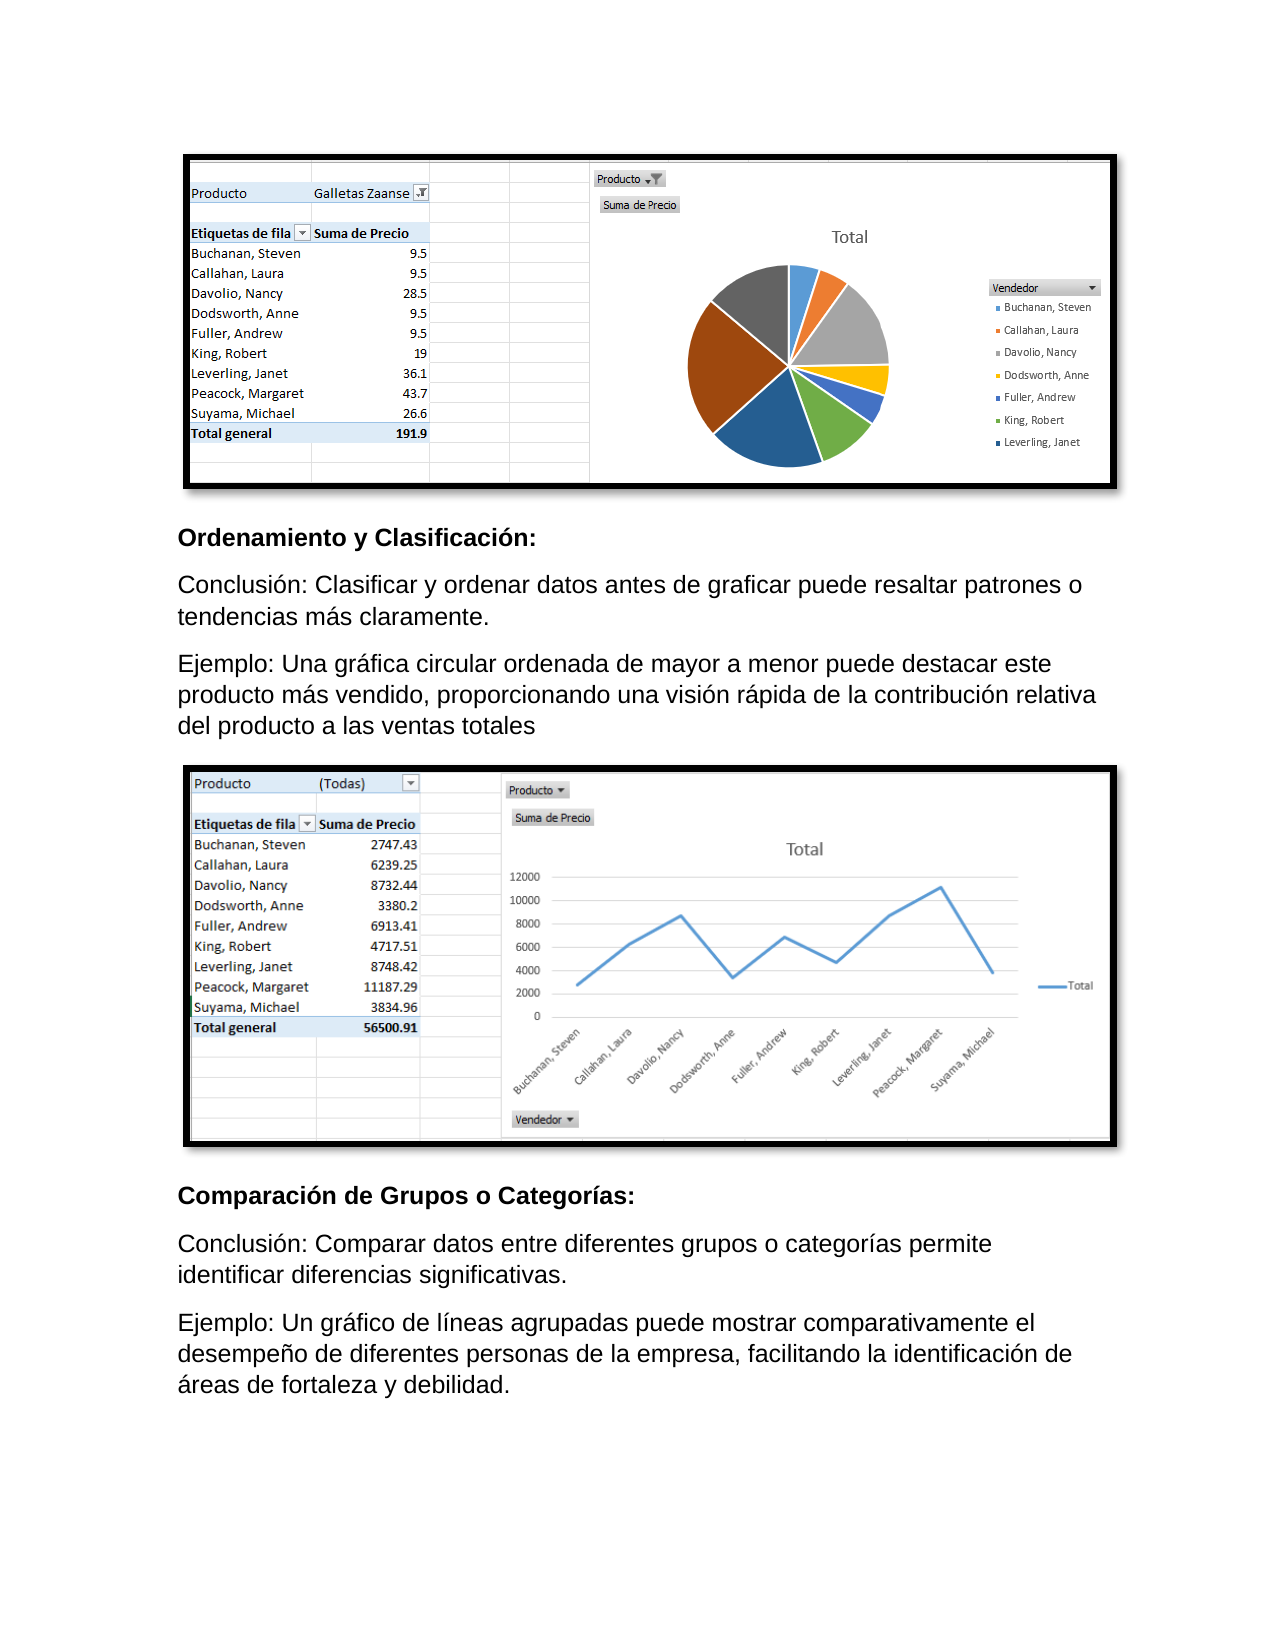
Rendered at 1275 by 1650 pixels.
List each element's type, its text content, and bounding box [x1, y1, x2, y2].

text Comparación de Grupos o Categorías: [177, 1181, 1098, 1210]
text Conclusión: Comparar datos entre diferentes grupos o categorías permite identificar diferencias significativas. [177, 1229, 1098, 1289]
text Ejemplo: Un gráfico de líneas agrupadas puede mostrar comparativamente el desempeño de diferentes personas de la empresa, facilitando la identificación de áreas de fortaleza y debilidad. [177, 1308, 1098, 1398]
text Ordenamiento y Clasificación: [177, 523, 1098, 552]
text Conclusión: Clasificar y ordenar datos antes de graficar puede resaltar patrones o tendencias más claramente. [177, 571, 1098, 630]
text Ejemplo: Una gráfica circular ordenada de mayor a menor puede destacar este producto más vendido, proporcionando una visión rápida de la contribución relativa del producto a las ventas totales [177, 649, 1098, 740]
picture [190, 772, 1110, 1141]
picture [190, 160, 1110, 483]
